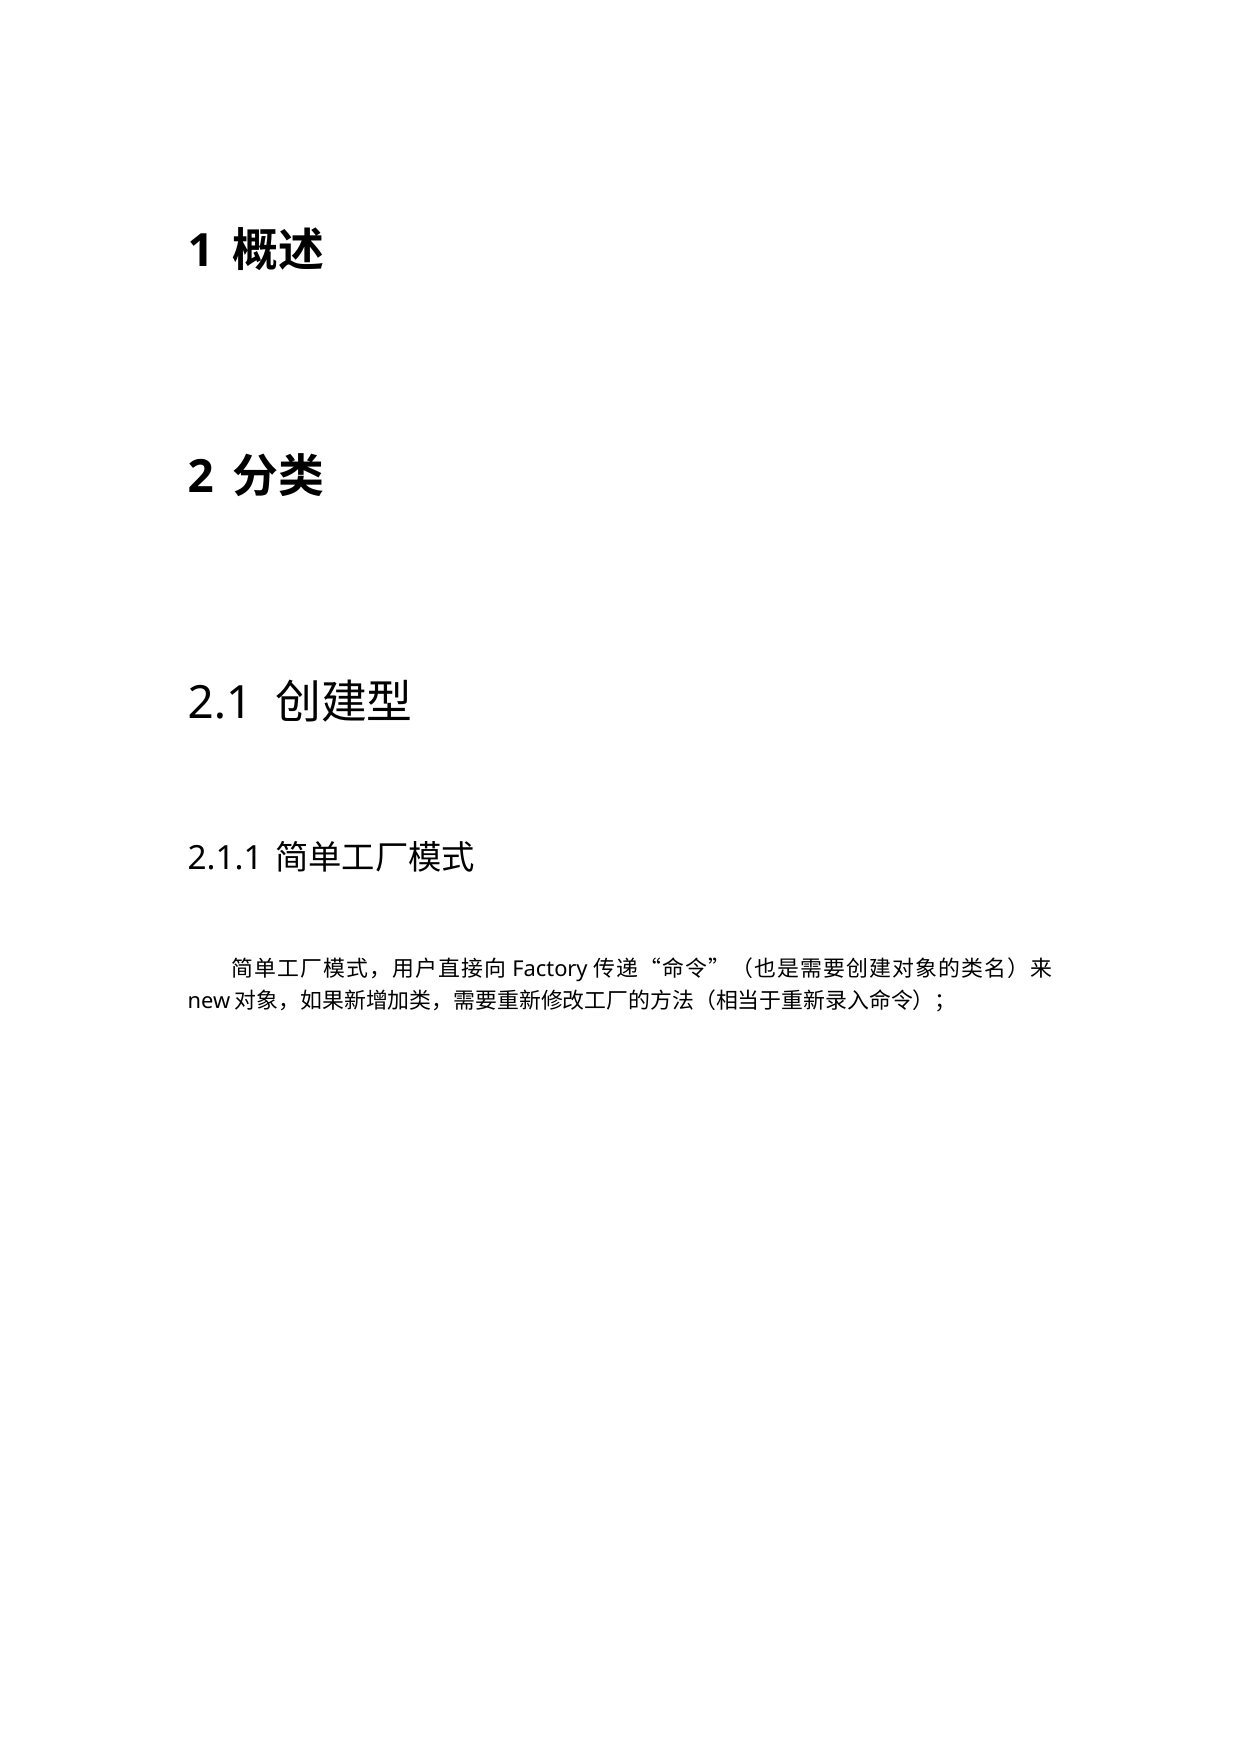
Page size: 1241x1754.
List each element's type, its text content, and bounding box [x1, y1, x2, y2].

text 简单工厂模式，用户直接向Factory传递“命令”（也是需要创建对象的类名）来new对象，如果新增加类，需要重新修改工厂的方法（相当于重新录入命令）； [187, 950, 1053, 1015]
subtitle 简单工厂模式 [187, 823, 1053, 888]
subtitle 分类 [187, 424, 1053, 522]
subtitle 创建型 [187, 650, 1053, 747]
subtitle 概述 [187, 197, 1053, 295]
